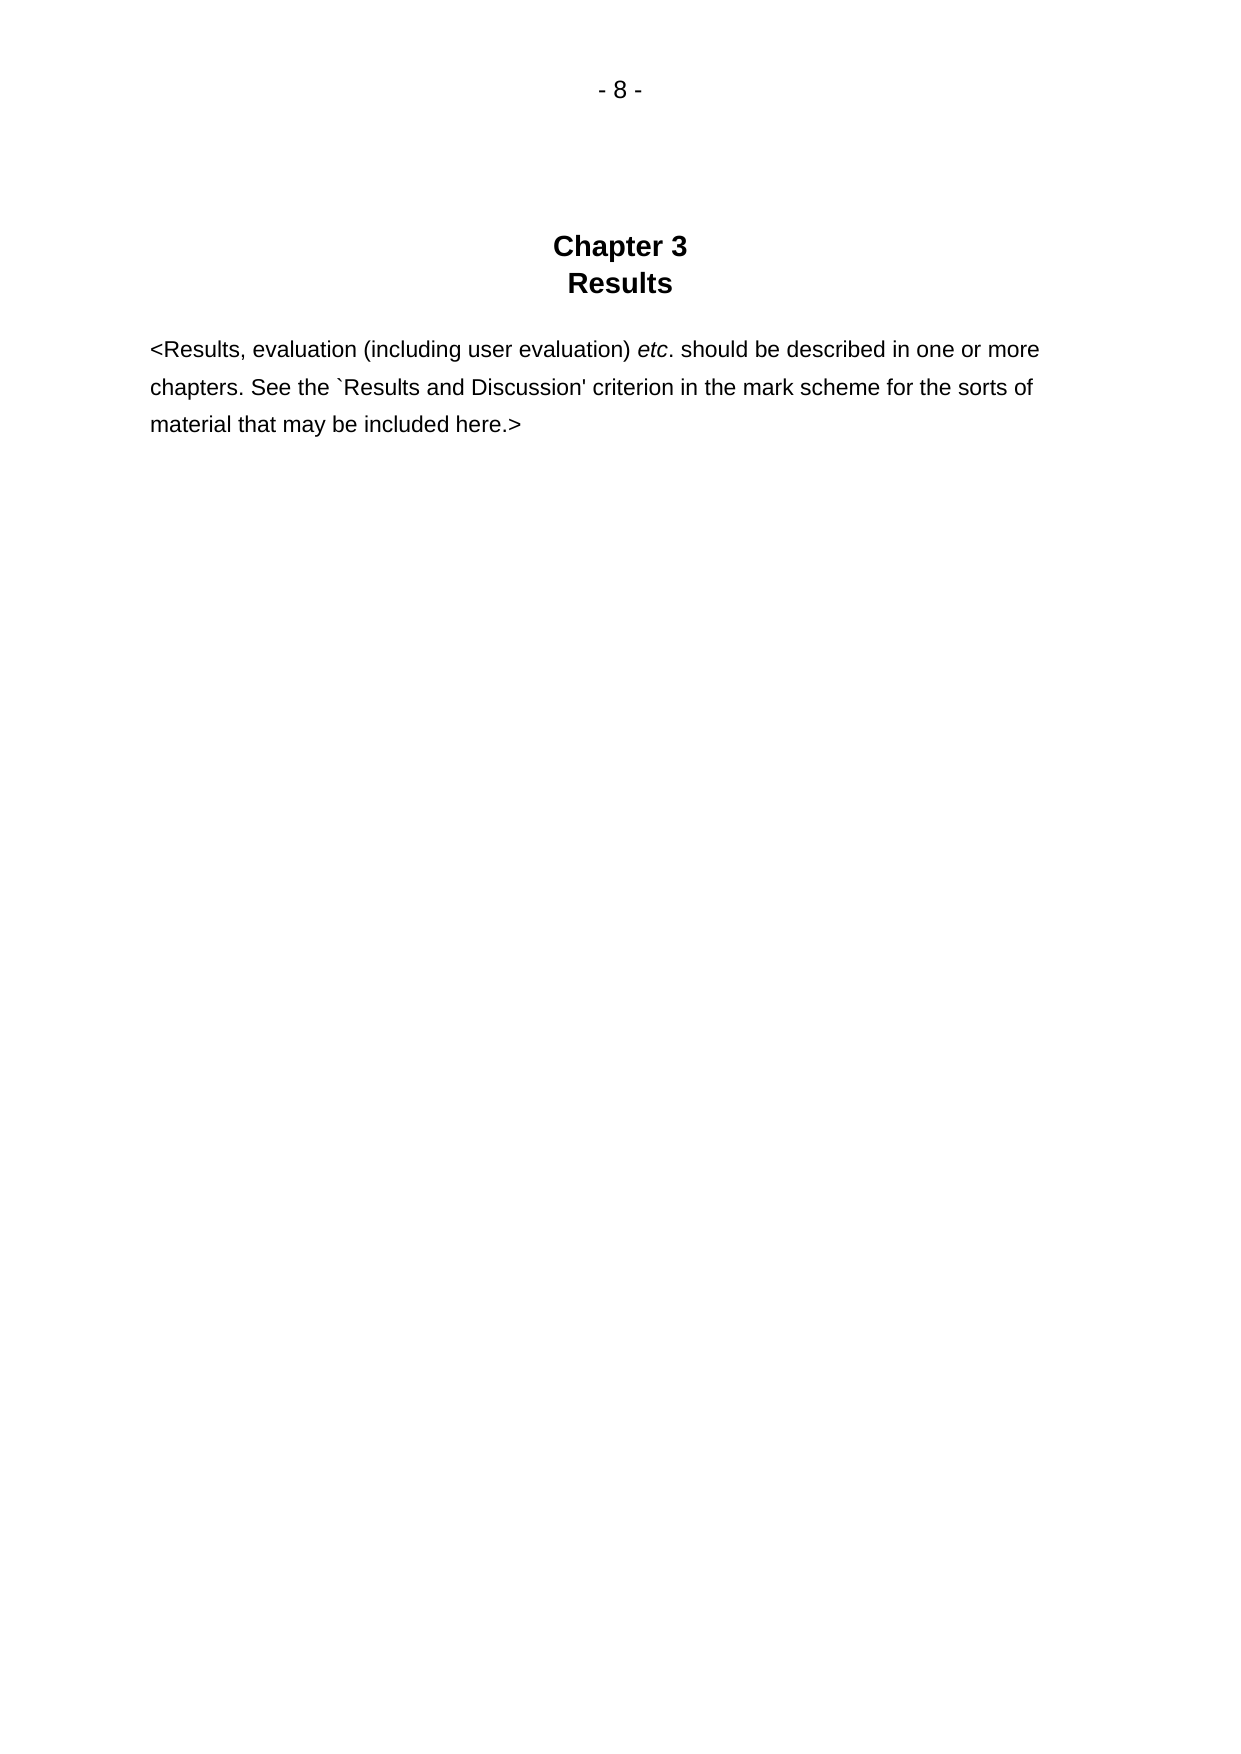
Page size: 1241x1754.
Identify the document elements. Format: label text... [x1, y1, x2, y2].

text <Results, evaluation (including user evaluation) etc. should be described in one or more chapters. See the `Results and Discussion' criterion in the mark scheme for the sorts of material that may be included here.> [150, 325, 1090, 437]
subtitle Chapter 3 Results [150, 225, 1090, 300]
